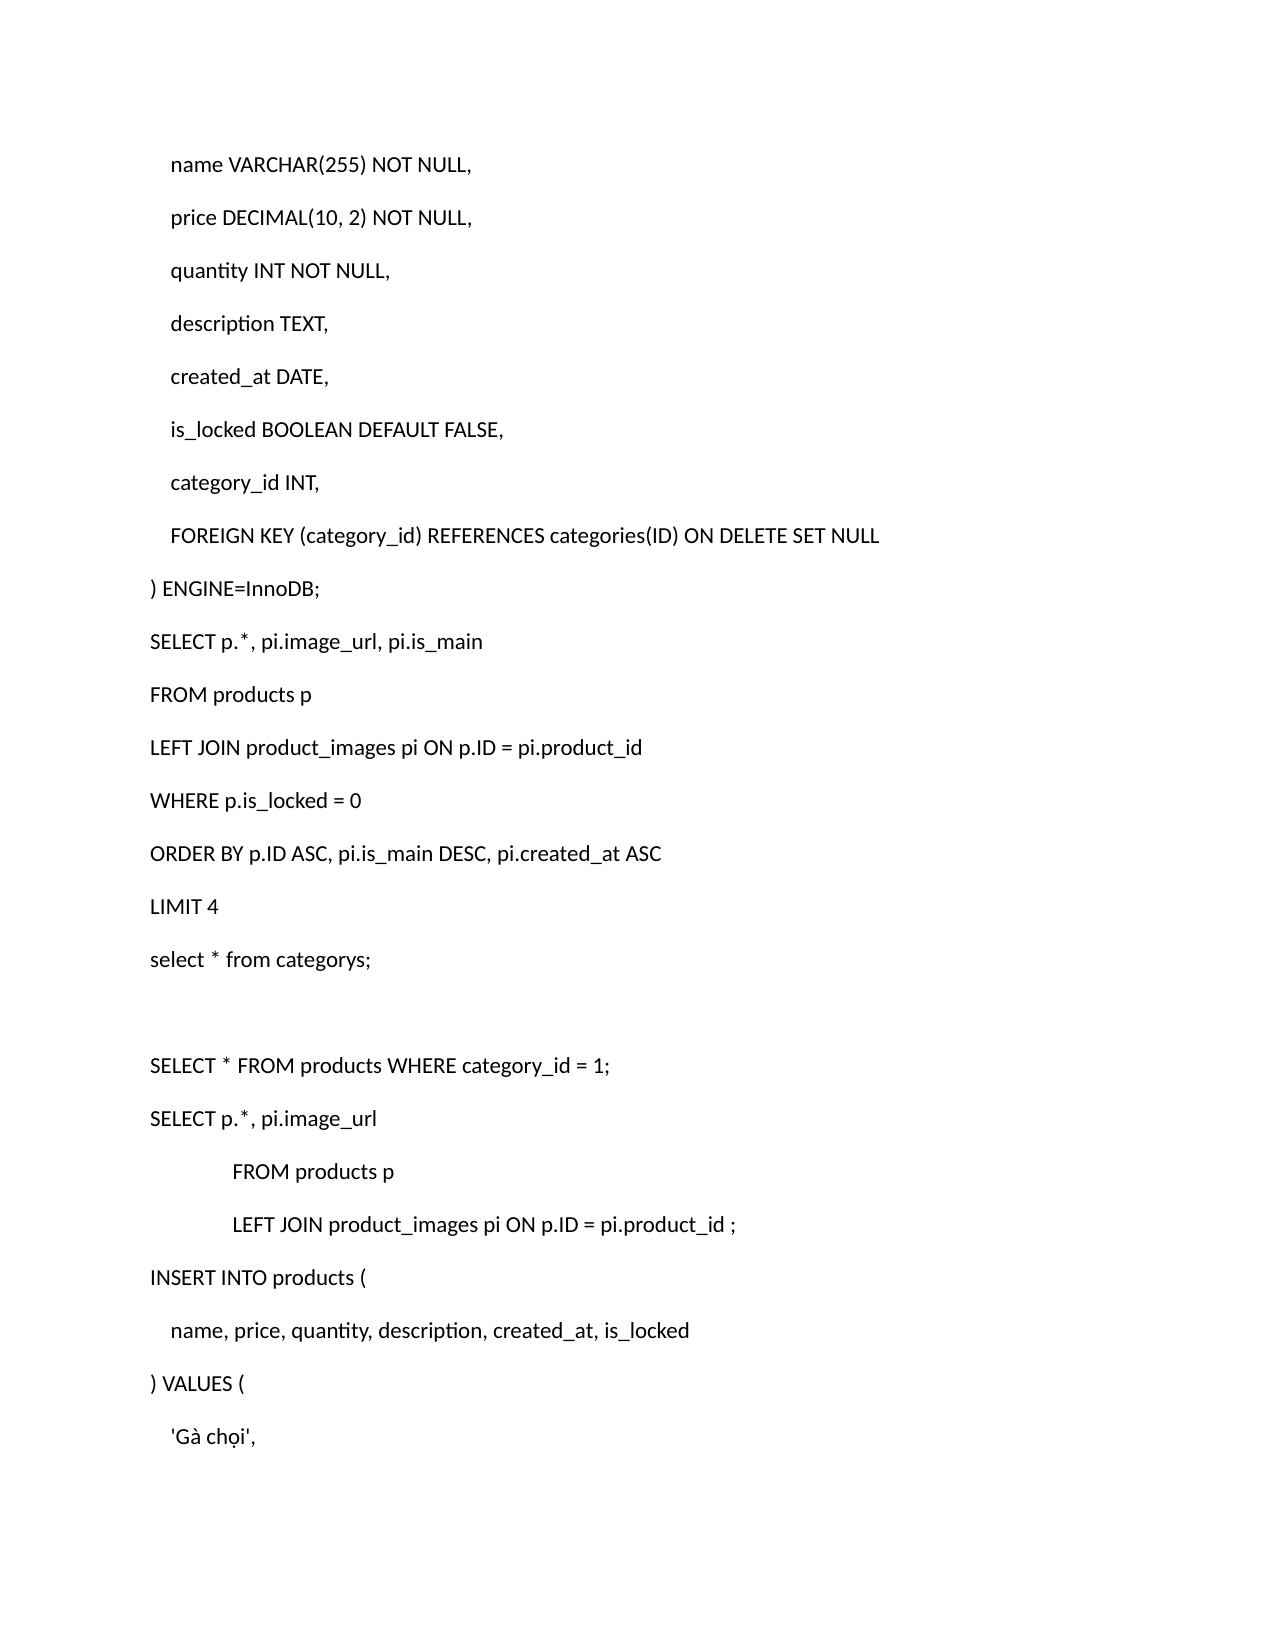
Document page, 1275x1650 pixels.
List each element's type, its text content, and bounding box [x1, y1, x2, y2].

text LEFT JOIN product_images pi ON p.ID = pi.product_id [150, 733, 1125, 761]
text FROM products p [150, 1157, 1125, 1185]
text LEFT JOIN product_images pi ON p.ID = pi.product_id ; [150, 1210, 1125, 1238]
text is_locked BOOLEAN DEFAULT FALSE, [150, 415, 1125, 443]
text name, price, quantity, description, created_at, is_locked [150, 1316, 1125, 1344]
text ) VALUES ( [150, 1369, 1125, 1397]
text SELECT p.*, pi.image_url, pi.is_main [150, 627, 1125, 655]
text name VARCHAR(255) NOT NULL, [150, 150, 1125, 178]
text ORDER BY p.ID ASC, pi.is_main DESC, pi.created_at ASC [150, 839, 1125, 867]
text category_id INT, [150, 468, 1125, 496]
text WHERE p.is_locked = 0 [150, 786, 1125, 814]
text created_at DATE, [150, 362, 1125, 390]
text SELECT * FROM products WHERE category_id = 1; [150, 1051, 1125, 1079]
text select * from categorys; [150, 945, 1125, 973]
text INSERT INTO products ( [150, 1263, 1125, 1291]
text SELECT p.*, pi.image_url [150, 1104, 1125, 1132]
text LIMIT 4 [150, 892, 1125, 920]
text 'Gà chọi', [150, 1422, 1125, 1451]
text FOREIGN KEY (category_id) REFERENCES categories(ID) ON DELETE SET NULL [150, 521, 1125, 549]
text FROM products p [150, 680, 1125, 708]
text price DECIMAL(10, 2) NOT NULL, [150, 203, 1125, 231]
text quantity INT NOT NULL, [150, 256, 1125, 284]
text description TEXT, [150, 309, 1125, 337]
text ) ENGINE=InnoDB; [150, 574, 1125, 602]
